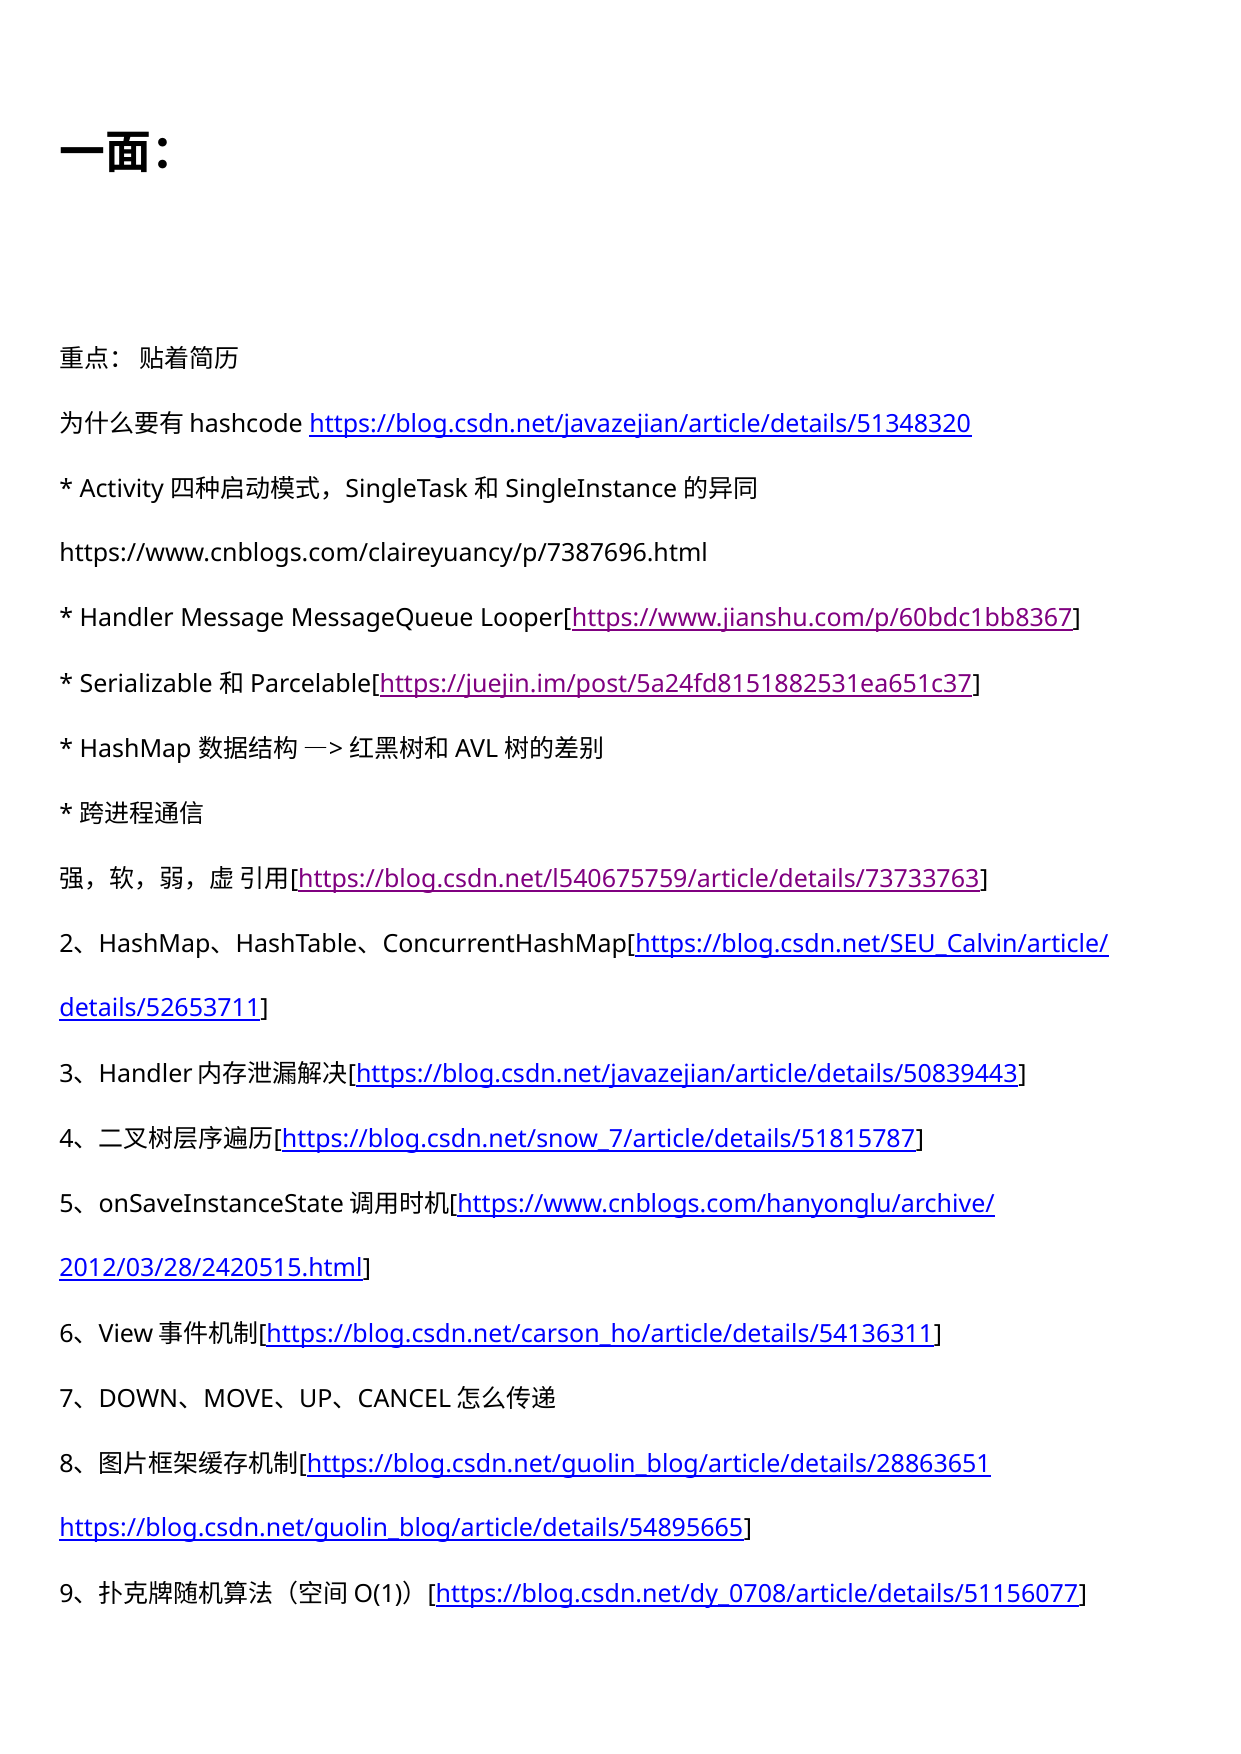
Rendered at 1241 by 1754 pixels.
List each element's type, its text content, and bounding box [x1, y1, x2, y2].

text 3、Handler内存泄漏解决[https://blog.csdn.net/javazejian/article/details/50839443] [59, 1039, 1181, 1104]
text 为什么要有hashcode https://blog.csdn.net/javazejian/article/details/51348320 [59, 389, 1181, 454]
text 4、二叉树层序遍历[https://blog.csdn.net/snow_7/article/details/51815787] [59, 1104, 1181, 1169]
text * HashMap 数据结构 —> 红黑树和 AVL 树的差别 [59, 714, 1181, 779]
text * Serializable 和 Parcelable[https://juejin.im/post/5a24fd8151882531ea651c37] [59, 649, 1181, 714]
text 9、扑克牌随机算法（空间O(1)）[https://blog.csdn.net/dy_0708/article/details/51156077] [59, 1559, 1181, 1624]
text 8、图片框架缓存机制[https://blog.csdn.net/guolin_blog/article/details/28863651 [59, 1429, 1181, 1494]
text 6、View事件机制[https://blog.csdn.net/carson_ho/article/details/54136311] [59, 1299, 1181, 1364]
subtitle 一面： [59, 100, 1181, 197]
text * Handler Message MessageQueue Looper[https://www.jianshu.com/p/60bdc1bb8367] [59, 584, 1181, 649]
text 重点： 贴着简历 [59, 324, 1181, 389]
text https://blog.csdn.net/guolin_blog/article/details/54895665] [59, 1494, 1181, 1559]
text * Activity 四种启动模式，SingleTask 和 SingleInstance 的异同 [59, 454, 1181, 519]
text 7、DOWN、MOVE、UP、CANCEL怎么传递 [59, 1364, 1181, 1429]
text 强，软，弱，虚 引用[https://blog.csdn.net/l540675759/article/details/73733763] [59, 844, 1181, 909]
text https://www.cnblogs.com/claireyuancy/p/7387696.html [59, 519, 1181, 584]
text 5、onSaveInstanceState调用时机[https://www.cnblogs.com/hanyonglu/archive/2012/03/28/2420515.html] [59, 1169, 1181, 1299]
text * 跨进程通信 [59, 779, 1181, 844]
text 2、HashMap、HashTable、ConcurrentHashMap[https://blog.csdn.net/SEU_Calvin/article/details/52653711] [59, 909, 1181, 1039]
